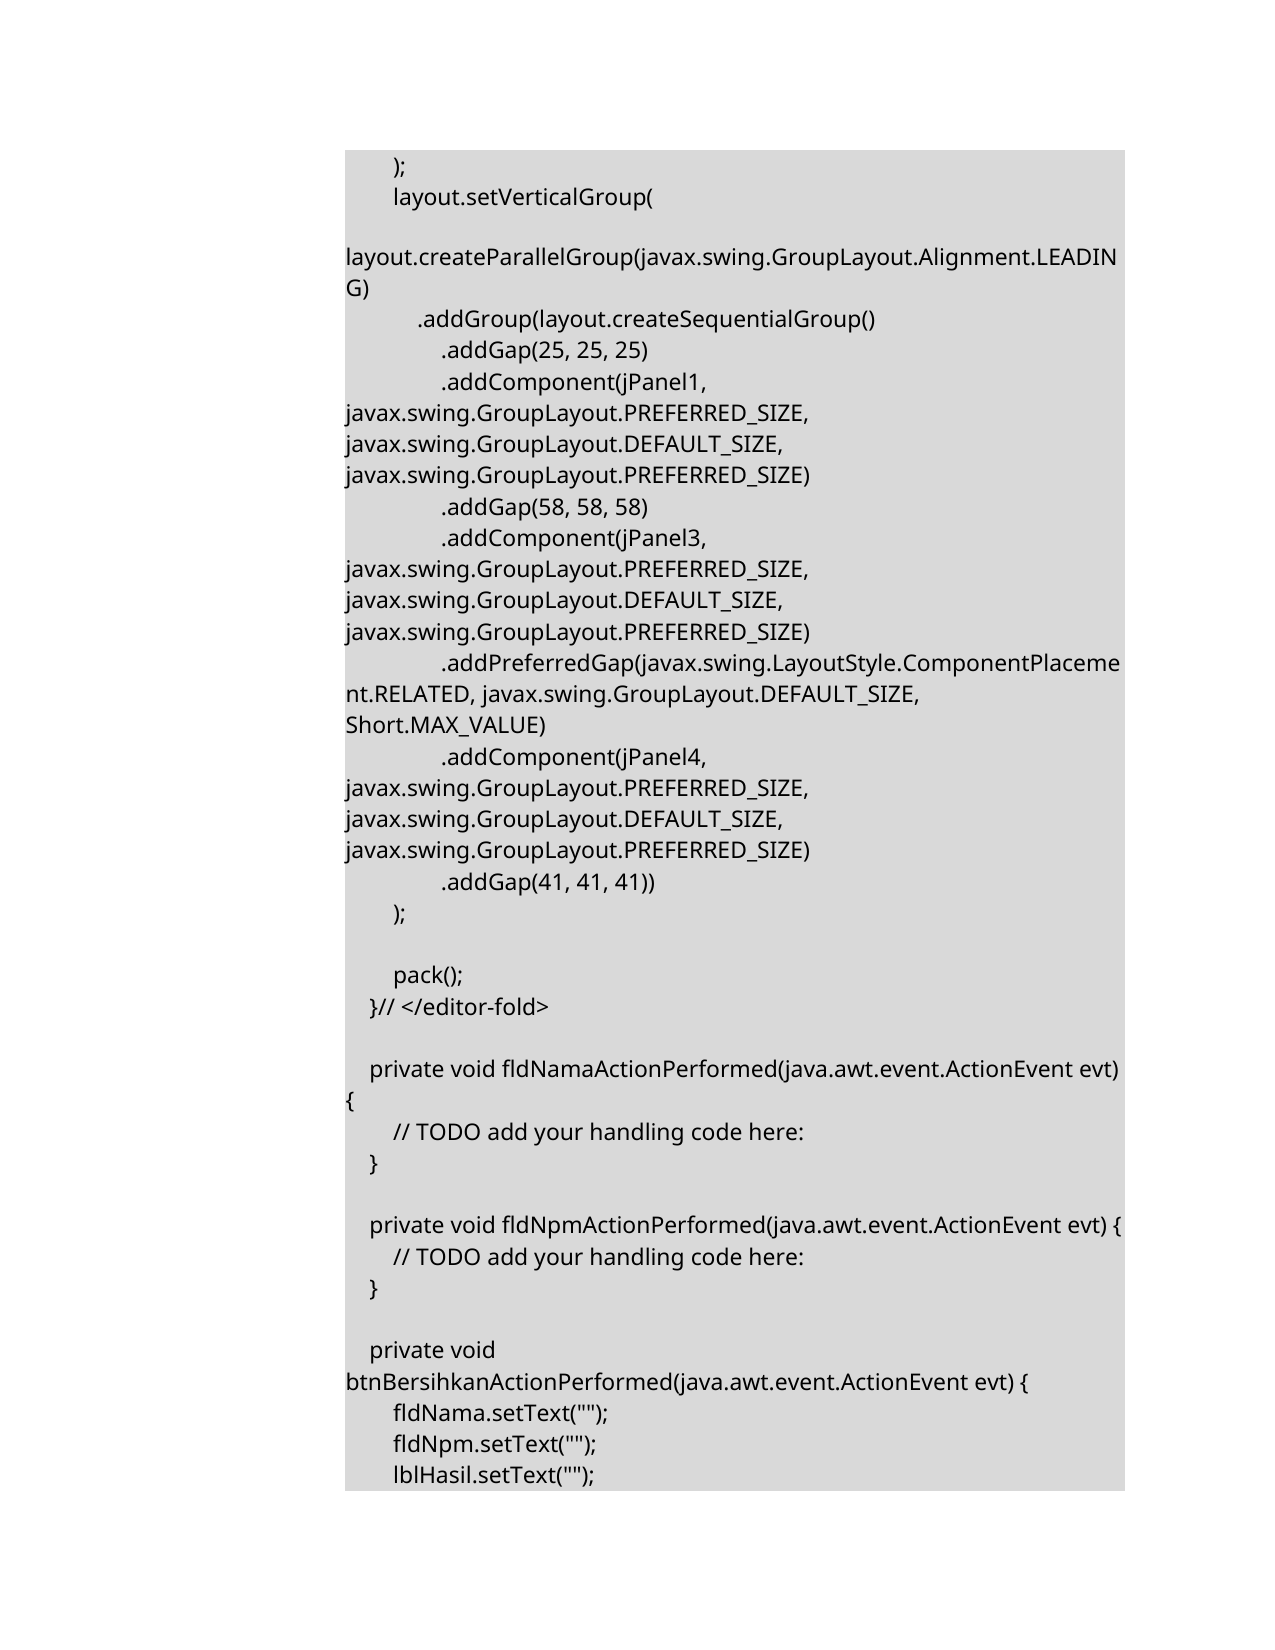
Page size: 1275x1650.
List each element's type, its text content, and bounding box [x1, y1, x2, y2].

list // TODO add your handling code here: [345, 1116, 1125, 1147]
list fldNpm.setText(""); [345, 1428, 1125, 1459]
list pack(); [345, 959, 1125, 991]
list lblHasil.setText(""); [345, 1459, 1125, 1491]
list // TODO add your handling code here: [345, 1241, 1125, 1272]
list .addGap(25, 25, 25) [345, 334, 1125, 366]
list private void btnBersihkanActionPerformed(java.awt.event.ActionEvent evt) { [345, 1334, 1125, 1397]
list ); [345, 897, 1125, 928]
list .addGap(41, 41, 41)) [345, 866, 1125, 897]
list layout.setVerticalGroup( [345, 181, 1125, 212]
list private void fldNamaActionPerformed(java.awt.event.ActionEvent evt) { [345, 1053, 1125, 1116]
list fldNama.setText(""); [345, 1397, 1125, 1428]
list } [345, 1272, 1125, 1303]
list layout.createParallelGroup(javax.swing.GroupLayout.Alignment.LEADING) [345, 212, 1125, 303]
list .addComponent(jPanel1, javax.swing.GroupLayout.PREFERRED_SIZE, javax.swing.GroupLayout.DEFAULT_SIZE, javax.swing.GroupLayout.PREFERRED_SIZE) [345, 366, 1125, 491]
list .addPreferredGap(javax.swing.LayoutStyle.ComponentPlacement.RELATED, javax.swing.GroupLayout.DEFAULT_SIZE, Short.MAX_VALUE) [345, 647, 1125, 741]
list .addGap(58, 58, 58) [345, 491, 1125, 522]
list ); [345, 150, 1125, 181]
list .addComponent(jPanel4, javax.swing.GroupLayout.PREFERRED_SIZE, javax.swing.GroupLayout.DEFAULT_SIZE, javax.swing.GroupLayout.PREFERRED_SIZE) [345, 741, 1125, 866]
list private void fldNpmActionPerformed(java.awt.event.ActionEvent evt) { [345, 1209, 1125, 1241]
list }// </editor-fold> [345, 991, 1125, 1022]
list .addGroup(layout.createSequentialGroup() [345, 303, 1125, 334]
list } [345, 1147, 1125, 1178]
list .addComponent(jPanel3, javax.swing.GroupLayout.PREFERRED_SIZE, javax.swing.GroupLayout.DEFAULT_SIZE, javax.swing.GroupLayout.PREFERRED_SIZE) [345, 522, 1125, 647]
